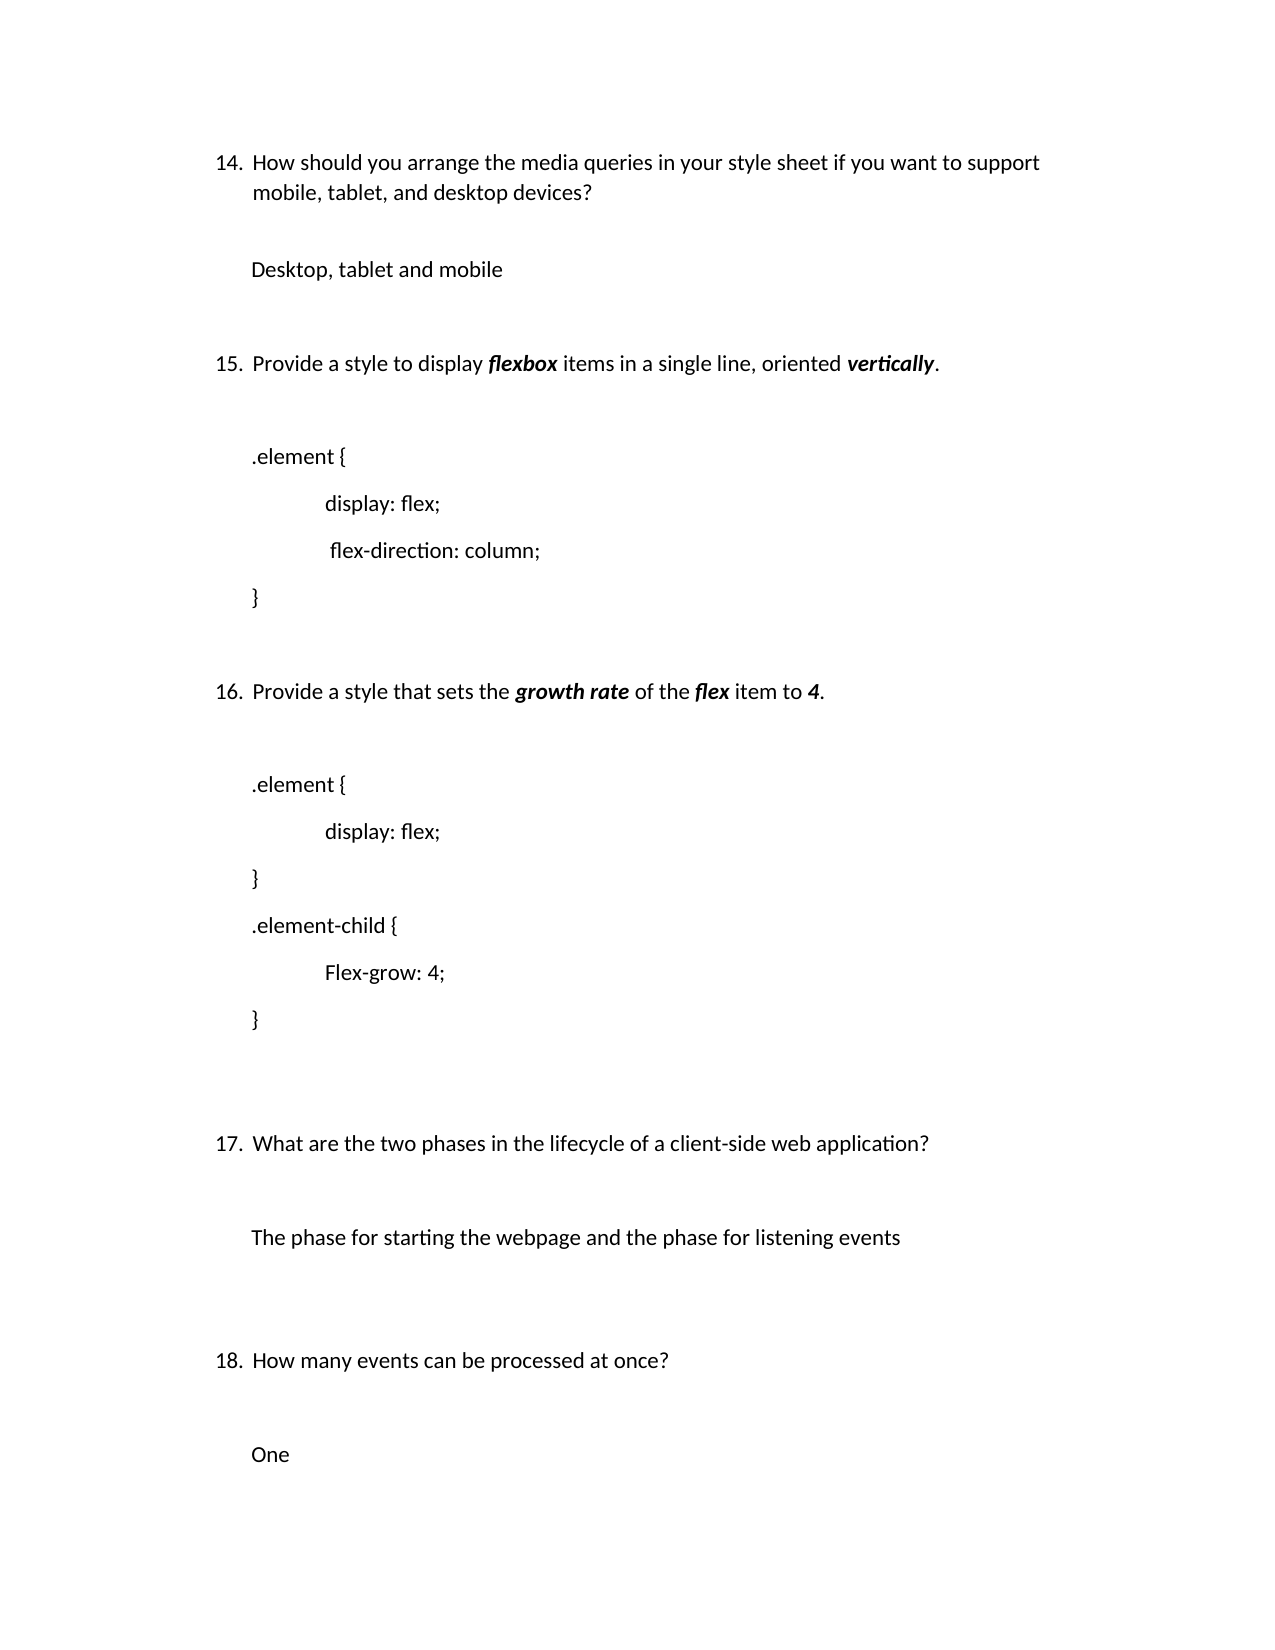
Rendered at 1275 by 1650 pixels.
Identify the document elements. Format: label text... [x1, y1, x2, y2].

list How many events can be processed at once? [215, 1347, 1098, 1374]
text } [177, 1005, 1098, 1033]
list What are the two phases in the lifecycle of a client-side web application? [215, 1129, 1098, 1157]
text flex-direction: column; [177, 536, 1098, 564]
list Provide a style to display flexbox items in a single line, oriented vertically. [215, 349, 1098, 377]
text .element-child { [177, 911, 1098, 939]
text The phase for starting the webpage and the phase for listening events [251, 1223, 1098, 1251]
text .element { [251, 771, 1098, 798]
text Flex-grow: 4; [177, 958, 1098, 986]
text One [251, 1440, 1098, 1468]
text display: flex; [251, 817, 1098, 845]
text } [251, 583, 1098, 611]
text .element { [251, 442, 1098, 470]
list How should you arrange the media queries in your style sheet if you want to support mobile, tablet, and desktop devices? [215, 148, 1098, 206]
text display: flex; [177, 489, 1098, 517]
list Provide a style that sets the growth rate of the flex item to 4. [215, 677, 1098, 705]
text Desktop, tablet and mobile [251, 255, 1098, 283]
text } [177, 864, 1098, 892]
